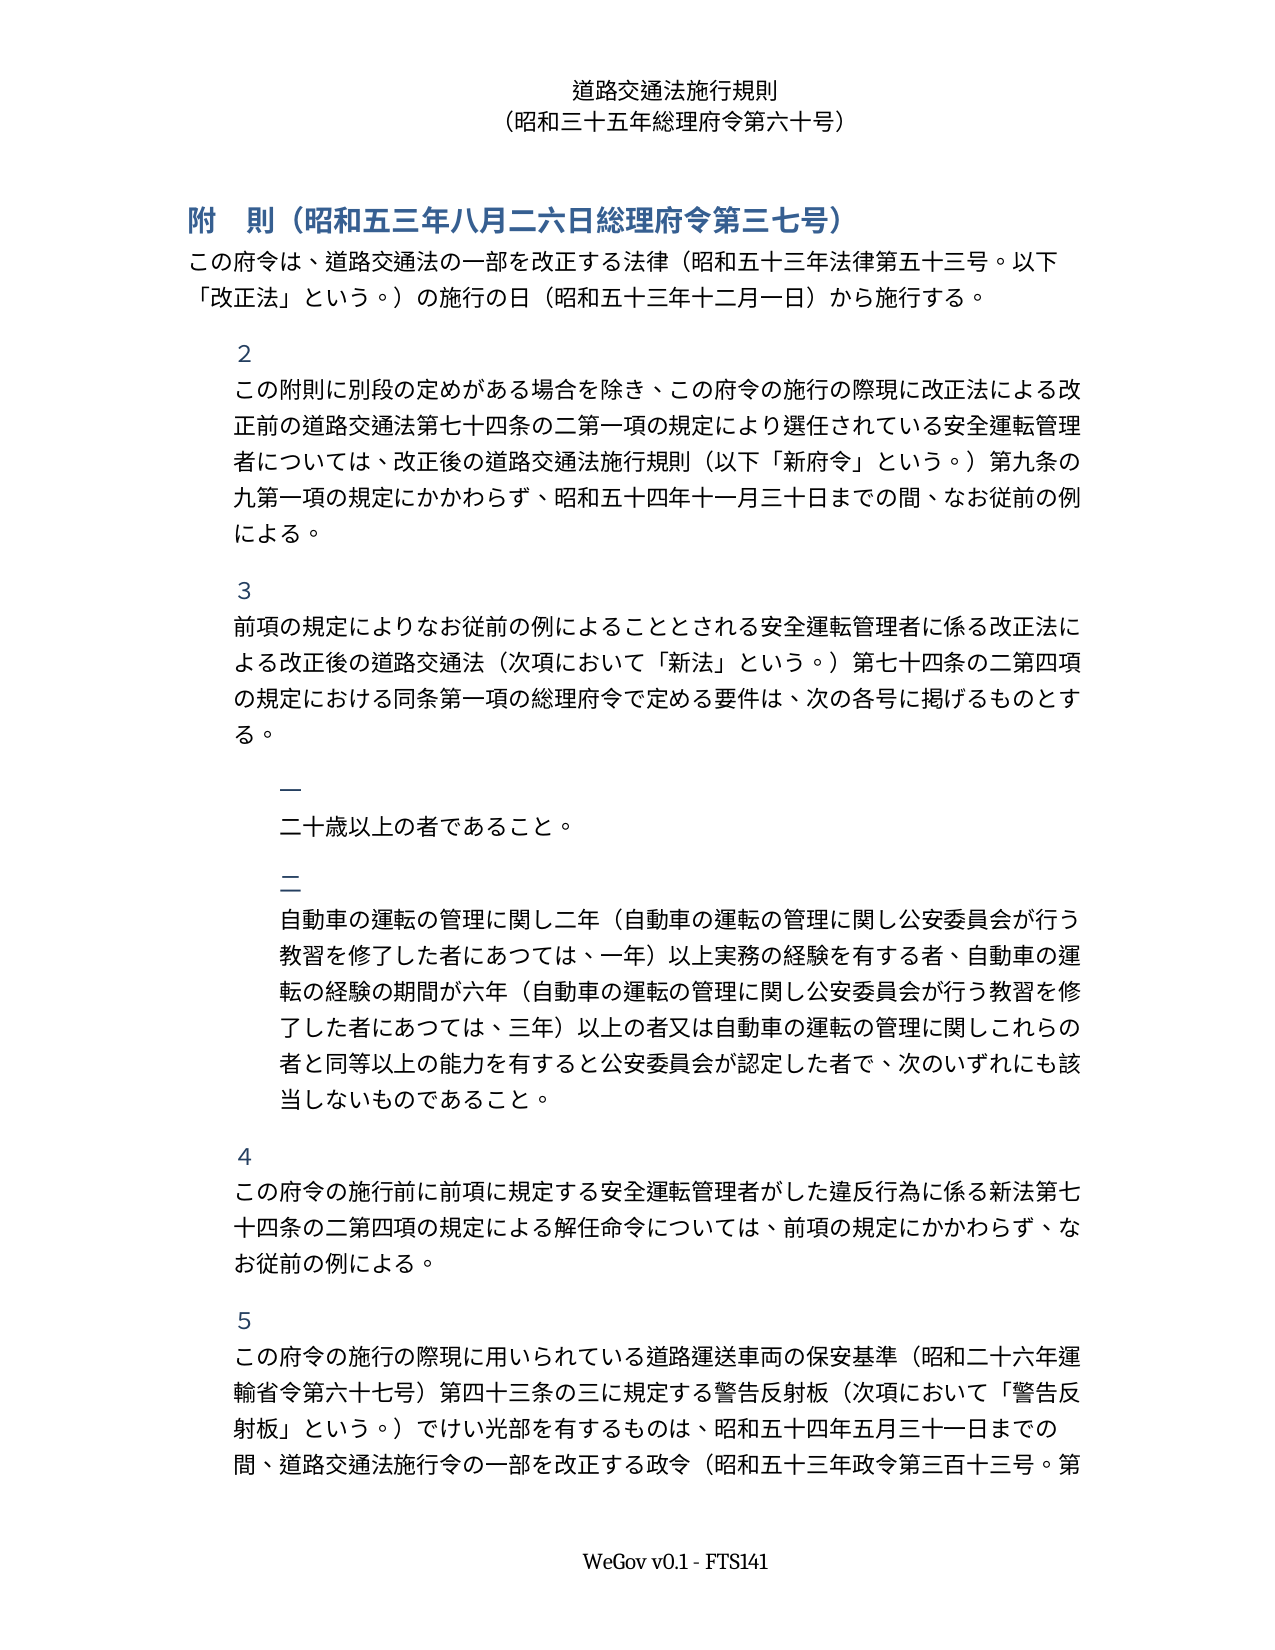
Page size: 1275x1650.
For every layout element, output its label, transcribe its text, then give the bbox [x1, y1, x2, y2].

text 前項の規定によりなお従前の例によることとされる安全運転管理者に係る改正法による改正後の道路交通法（次項において「新法」という。）第七十四条の二第四項の規定における同条第一項の総理府令で定める要件は、次の各号に掲げるものとする。 [233, 611, 1087, 750]
text この府令は、道路交通法の一部を改正する法律（昭和五十三年法律第五十三号。以下「改正法」という。）の施行の日（昭和五十三年十二月一日）から施行する。 [187, 246, 1087, 313]
subtitle 附 則（昭和五三年八月二六日総理府令第三七号） [187, 200, 1087, 240]
subtitle ５ [233, 1305, 1087, 1336]
text 二十歳以上の者であること。 [279, 811, 1087, 842]
subtitle ４ [233, 1140, 1087, 1172]
subtitle ２ [233, 338, 1087, 369]
text この附則に別段の定めがある場合を除き、この府令の施行の際現に改正法による改正前の道路交通法第七十四条の二第一項の規定により選任されている安全運転管理者については、改正後の道路交通法施行規則（以下「新府令」という。）第九条の九第一項の規定にかかわらず、昭和五十四年十一月三十日までの間、なお従前の例による。 [233, 374, 1087, 549]
text この府令の施行前に前項に規定する安全運転管理者がした違反行為に係る新法第七十四条の二第四項の規定による解任命令については、前項の規定にかかわらず、なお従前の例による。 [233, 1176, 1087, 1279]
subtitle ３ [233, 575, 1087, 606]
subtitle 一 [279, 775, 1087, 807]
subtitle 二 [279, 868, 1087, 899]
text 自動車の運転の管理に関し二年（自動車の運転の管理に関し公安委員会が行う教習を修了した者にあつては、一年）以上実務の経験を有する者、自動車の運転の経験の期間が六年（自動車の運転の管理に関し公安委員会が行う教習を修了した者にあつては、三年）以上の者又は自動車の運転の管理に関しこれらの者と同等以上の能力を有すると公安委員会が認定した者で、次のいずれにも該当しないものであること。 [279, 904, 1087, 1115]
